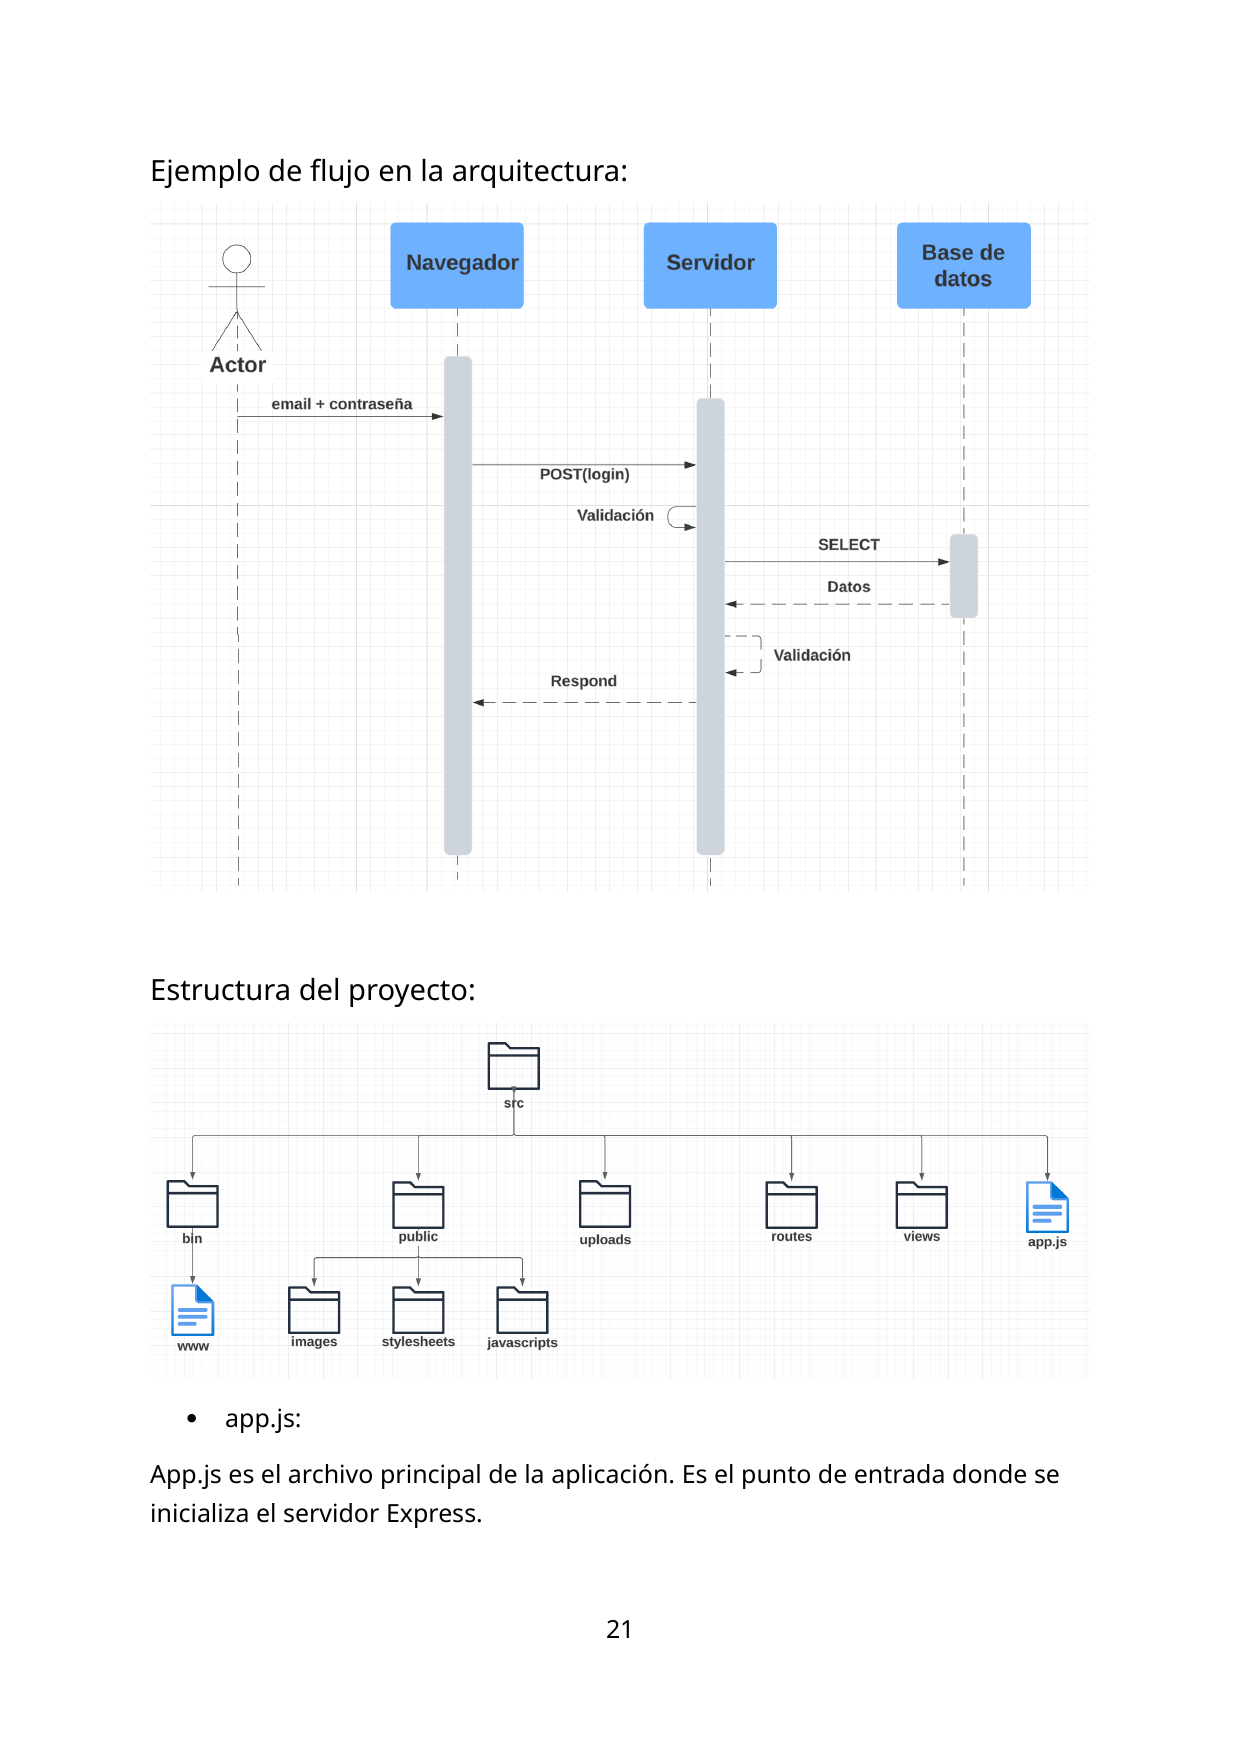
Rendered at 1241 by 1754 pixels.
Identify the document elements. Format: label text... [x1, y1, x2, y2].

picture [150, 1022, 1091, 1379]
text App.js es el archivo principal de la aplicación. Es el punto de entrada donde se inicializa el servidor Express. [150, 1457, 1090, 1530]
picture [150, 203, 1091, 892]
subtitle Estructura del proyecto: [150, 969, 1090, 1009]
subtitle Ejemplo de flujo en la arquitectura: [150, 150, 1090, 190]
list app.js: [187, 1401, 1090, 1435]
